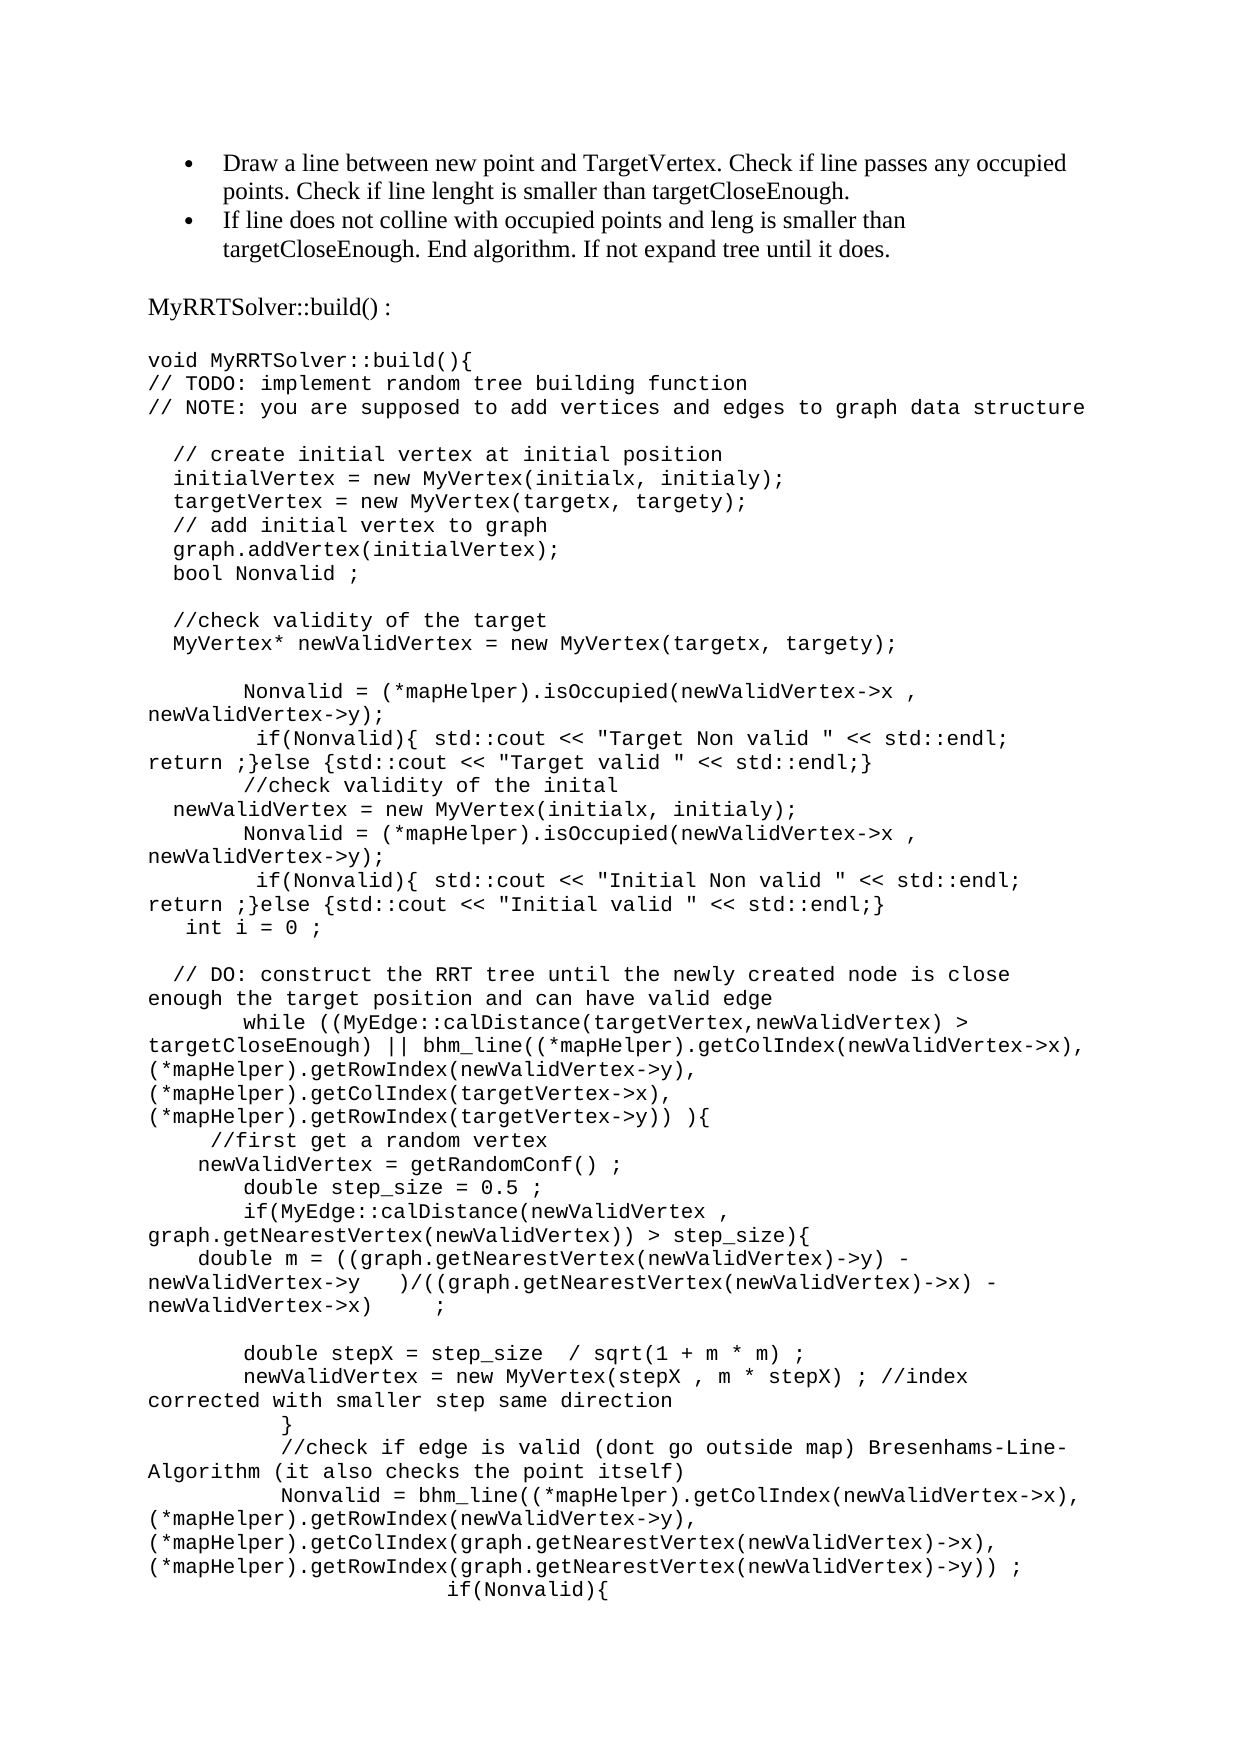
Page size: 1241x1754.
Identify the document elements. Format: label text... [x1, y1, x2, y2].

text // NOTE: you are supposed to add vertices and edges to graph data structure [148, 397, 1093, 421]
text // create initial vertex at initial position [148, 444, 1093, 468]
text Nonvalid = bhm_line((*mapHelper).getColIndex(newValidVertex->x), (*mapHelper).getRowIndex(newValidVertex->y),(*mapHelper).getColIndex(graph.getNearestVertex(newValidVertex)->x), (*mapHelper).getRowIndex(graph.getNearestVertex(newValidVertex)->y)) ; [148, 1485, 1093, 1579]
text graph.addVertex(initialVertex); [148, 539, 1093, 562]
text Nonvalid = (*mapHelper).isOccupied(newValidVertex->x , newValidVertex->y); [148, 823, 1093, 870]
text MyVertex* newValidVertex = new MyVertex(targetx, targety); [148, 633, 1093, 657]
text } [148, 1414, 1093, 1437]
text // add initial vertex to graph [148, 515, 1093, 539]
text if(MyEdge::calDistance(newValidVertex , graph.getNearestVertex(newValidVertex)) > step_size){ [148, 1201, 1093, 1248]
text //first get a random vertex [148, 1130, 1093, 1154]
text //check validity of the target [148, 610, 1093, 633]
text while ((MyEdge::calDistance(targetVertex,newValidVertex) > targetCloseEnough) || bhm_line((*mapHelper).getColIndex(newValidVertex->x), (*mapHelper).getRowIndex(newValidVertex->y),(*mapHelper).getColIndex(targetVertex->x), (*mapHelper).getRowIndex(targetVertex->y)) ){ [148, 1012, 1093, 1130]
text void MyRRTSolver::build(){ [148, 350, 1093, 373]
text //check validity of the inital [148, 775, 1093, 799]
text double m = ((graph.getNearestVertex(newValidVertex)->y) - newValidVertex->y )/((graph.getNearestVertex(newValidVertex)->x) - newValidVertex->x) ; [148, 1248, 1093, 1319]
text double step_size = 0.5 ; [148, 1177, 1093, 1201]
text if(Nonvalid){ std::cout << "Target Non valid " << std::endl; return ;}else {std::cout << "Target valid " << std::endl;} [148, 728, 1093, 775]
text int i = 0 ; [148, 917, 1093, 941]
list If line does not colline with occupied points and leng is smaller than targetCloseEnough. End algorithm. If not expand tree until it does. [185, 205, 1093, 263]
text newValidVertex = getRandomConf() ; [148, 1154, 1093, 1177]
text double stepX = step_size / sqrt(1 + m * m) ; [148, 1343, 1093, 1366]
text initialVertex = new MyVertex(initialx, initialy); [148, 468, 1093, 492]
list Draw a line between new point and TargetVertex. Check if line passes any occupied points. Check if line lenght is smaller than targetCloseEnough. [185, 148, 1093, 205]
text newValidVertex = new MyVertex(initialx, initialy); [148, 799, 1093, 823]
text newValidVertex = new MyVertex(stepX , m * stepX) ; //index corrected with smaller step same direction [148, 1366, 1093, 1414]
text Nonvalid = (*mapHelper).isOccupied(newValidVertex->x , newValidVertex->y); [148, 681, 1093, 728]
text if(Nonvalid){ std::cout << "Initial Non valid " << std::endl; return ;}else {std::cout << "Initial valid " << std::endl;} [148, 870, 1093, 917]
text bool Nonvalid ; [148, 562, 1093, 586]
text if(Nonvalid){ [148, 1579, 1093, 1603]
text MyRRTSolver::build() : [148, 292, 1093, 321]
text //check if edge is valid (dont go outside map) Bresenhams-Line-Algorithm (it also checks the point itself) [148, 1437, 1093, 1485]
text targetVertex = new MyVertex(targetx, targety); [148, 492, 1093, 515]
text // TODO: implement random tree building function [148, 373, 1093, 397]
text // DO: construct the RRT tree until the newly created node is close enough the target position and can have valid edge [148, 964, 1093, 1012]
